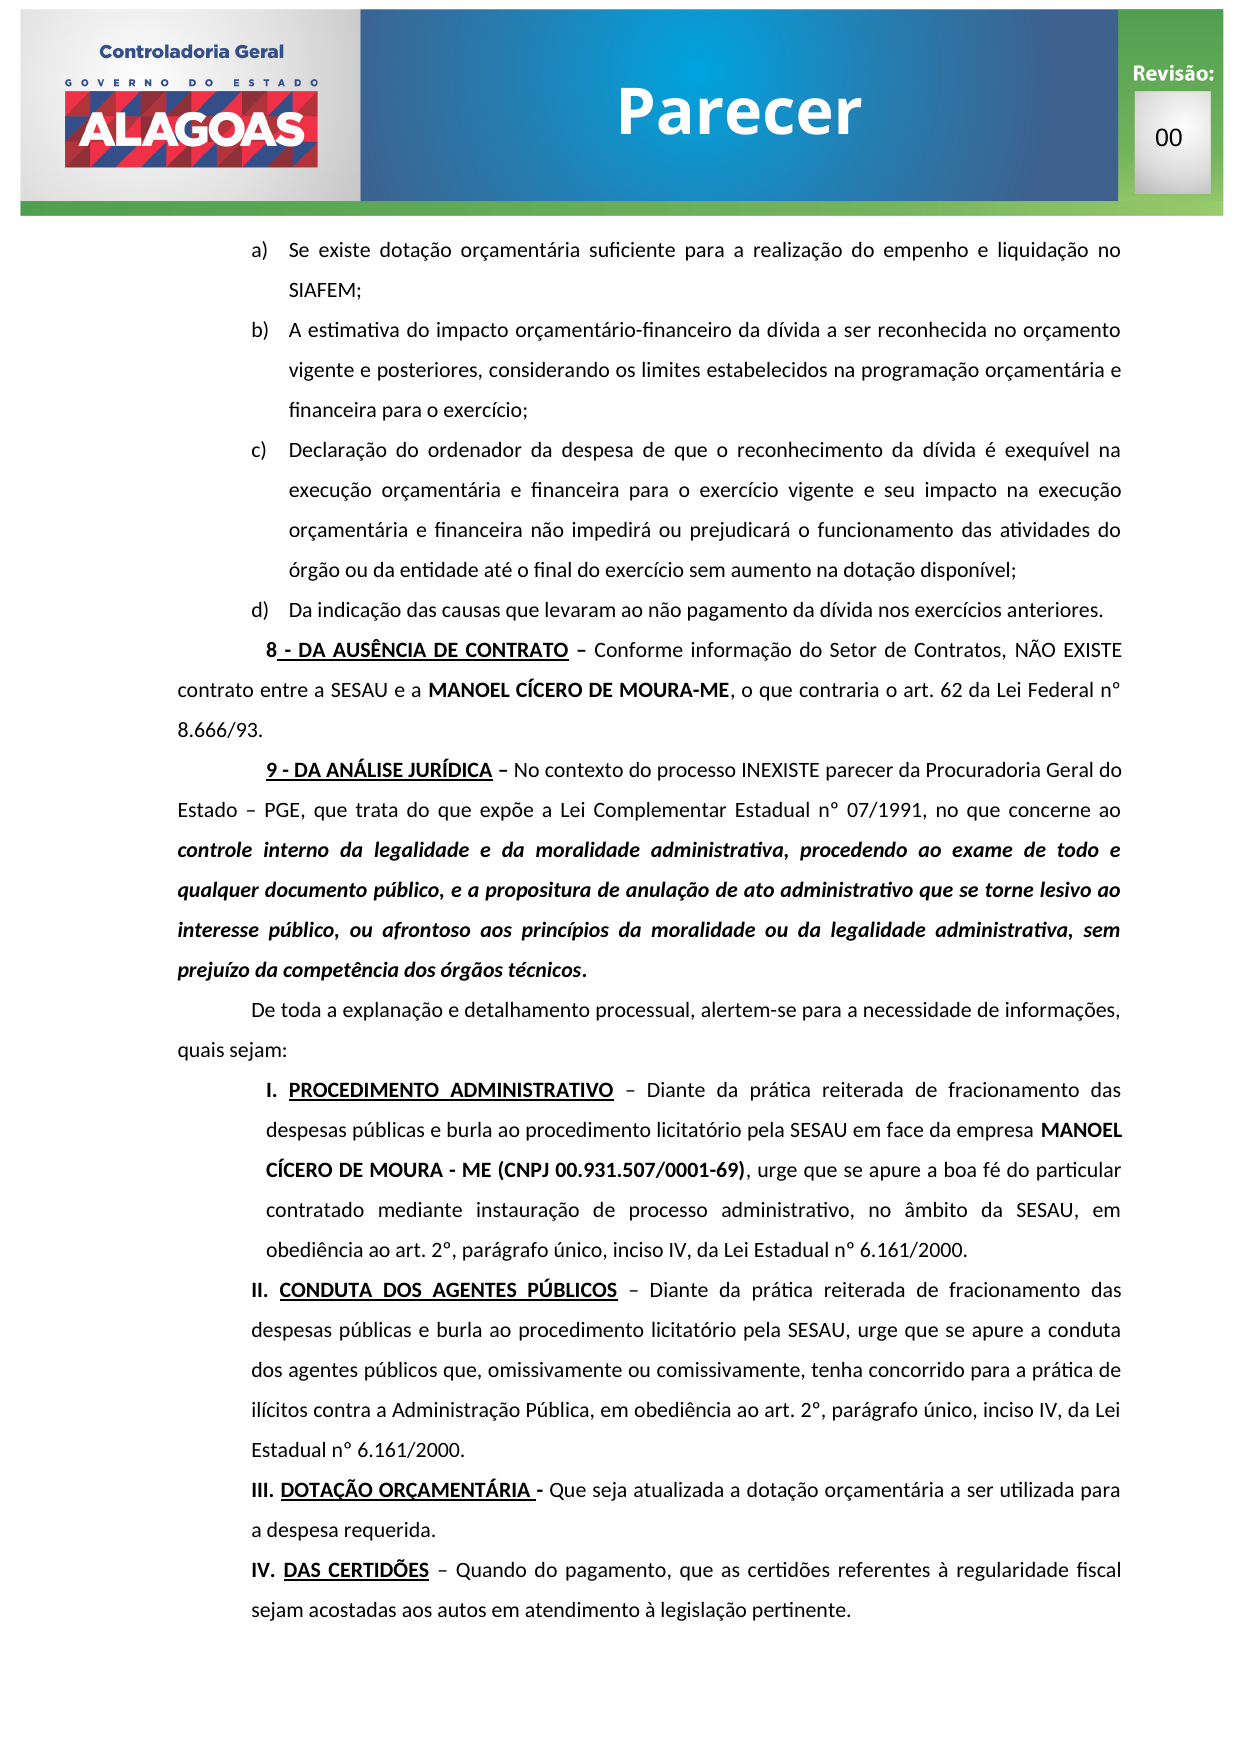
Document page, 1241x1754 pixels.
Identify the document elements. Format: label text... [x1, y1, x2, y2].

list Da indicação das causas que levaram ao não pagamento da dívida nos exercícios anteriores. [251, 596, 1122, 623]
list A estimativa do impacto orçamentário-financeiro da dívida a ser reconhecida no orçamento vigente e posteriores, considerando os limites estabelecidos na programação orçamentária e financeira para o exercício; [251, 316, 1122, 423]
text 8 - DA AUSÊNCIA DE CONTRATO – Conforme informação do Setor de Contratos, NÃO EXISTE contrato entre a SESAU e a MANOEL CÍCERO DE MOURA-ME, o que contraria o art. 62 da Lei Federal nº 8.666/93. [177, 636, 1122, 743]
text 9 - DA ANÁLISE JURÍDICA – No contexto do processo INEXISTE parecer da Procuradoria Geral do Estado – PGE, que trata do que expõe a Lei Complementar Estadual nº 07/1991, no que concerne ao controle interno da legalidade e da moralidade administrativa, procedendo ao exame de todo e qualquer documento público, e a propositura de anulação de ato administrativo que se torne lesivo ao interesse público, ou afrontoso aos princípios da moralidade ou da legalidade administrativa, sem prejuízo da competência dos órgãos técnicos. [177, 756, 1122, 983]
list II. CONDUTA DOS AGENTES PÚBLICOS – Diante da prática reiterada de fracionamento das despesas públicas e burla ao procedimento licitatório pela SESAU, urge que se apure a conduta dos agentes públicos que, omissivamente ou comissivamente, tenha concorrido para a prática de ilícitos contra a Administração Pública, em obediência ao art. 2º, parágrafo único, inciso IV, da Lei Estadual nº 6.161/2000. [251, 1276, 1122, 1463]
list III. DOTAÇÃO ORÇAMENTÁRIA - Que seja atualizada a dotação orçamentária a ser utilizada para a despesa requerida. [251, 1476, 1122, 1543]
text De toda a explanação e detalhamento processual, alertem-se para a necessidade de informações, quais sejam: [177, 996, 1122, 1063]
picture [20, 9, 1224, 216]
text IV. DAS CERTIDÕES – Quando do pagamento, que as certidões referentes à regularidade fiscal sejam acostadas aos autos em atendimento à legislação pertinente. [251, 1556, 1122, 1623]
list I. PROCEDIMENTO ADMINISTRATIVO – Diante da prática reiterada de fracionamento das despesas públicas e burla ao procedimento licitatório pela SESAU em face da empresa MANOEL CÍCERO DE MOURA - ME (CNPJ 00.931.507/0001-69), urge que se apure a boa fé do particular contratado mediante instauração de processo administrativo, no âmbito da SESAU, em obediência ao art. 2º, parágrafo único, inciso IV, da Lei Estadual nº 6.161/2000. [266, 1076, 1122, 1263]
list Se existe dotação orçamentária suficiente para a realização do empenho e liquidação no SIAFEM; [251, 236, 1122, 303]
list Declaração do ordenador da despesa de que o reconhecimento da dívida é exequível na execução orçamentária e financeira para o exercício vigente e seu impacto na execução orçamentária e financeira não impedirá ou prejudicará o funcionamento das atividades do órgão ou da entidade até o final do exercício sem aumento na dotação disponível; [251, 436, 1122, 583]
